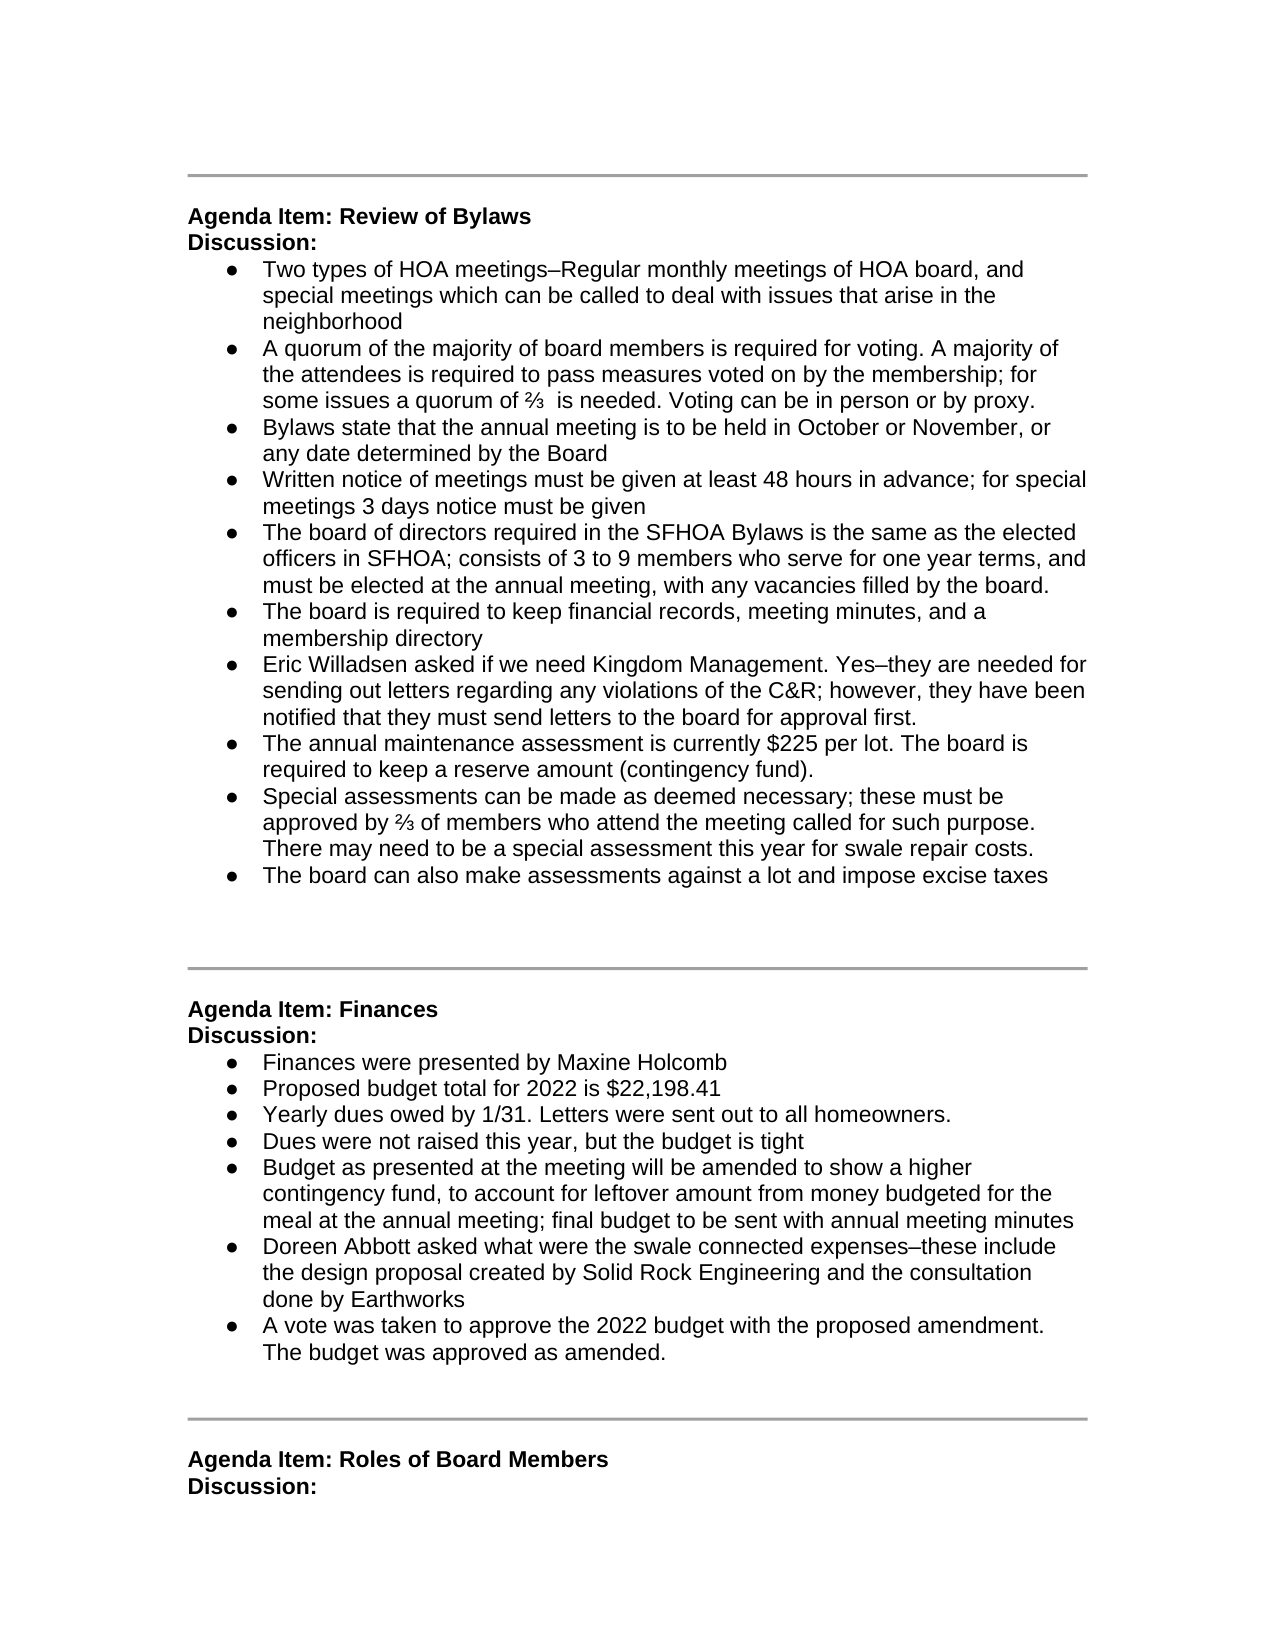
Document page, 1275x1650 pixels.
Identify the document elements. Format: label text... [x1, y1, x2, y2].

list Two types of HOA meetings–Regular monthly meetings of HOA board, and special meetings which can be called to deal with issues that arise in the neighborhood [225, 256, 1087, 334]
text Agenda Item: Finances [187, 996, 1087, 1022]
list Dues were not raised this year, but the budget is tight [225, 1128, 1087, 1154]
list Eric Willadsen asked if we need Kingdom Management. Yes–they are needed for sending out letters regarding any violations of the C&R; however, they have been notified that they must send letters to the board for approval first. [225, 651, 1087, 730]
text Discussion: [187, 229, 1087, 256]
list Doreen Abbott asked what were the swale connected expenses–these include the design proposal created by Solid Rock Engineering and the consultation done by Earthworks [225, 1233, 1087, 1312]
list Budget as presented at the meeting will be amended to show a higher contingency fund, to account for leftover amount from money budgeted for the meal at the annual meeting; final budget to be sent with annual meeting minutes [225, 1154, 1087, 1233]
list Finances were presented by Maxine Holcomb [225, 1048, 1087, 1075]
list Proposed budget total for 2022 is $22,198.41 [225, 1075, 1087, 1101]
list Yearly dues owed by 1/31. Letters were sent out to all homeowners. [225, 1101, 1087, 1128]
list Special assessments can be made as deemed necessary; these must be approved by ⅔ of members who attend the meeting called for such purpose. There may need to be a special assessment this year for swale repair costs. [225, 783, 1087, 862]
list Written notice of meetings must be given at least 48 hours in advance; for special meetings 3 days notice must be given [225, 466, 1087, 519]
list Bylaws state that the annual meeting is to be held in October or November, or any date determined by the Board [225, 414, 1087, 466]
text Discussion: [187, 1022, 1087, 1048]
list The board can also make assessments against a lot and impose excise taxes [225, 862, 1087, 888]
text Agenda Item: Review of Bylaws [187, 203, 1087, 229]
list A vote was taken to approve the 2022 budget with the proposed amendment. The budget was approved as amended. [225, 1312, 1087, 1365]
list The board is required to keep financial records, meeting minutes, and a membership directory [225, 598, 1087, 651]
text Discussion: [187, 1473, 1087, 1499]
text Agenda Item: Roles of Board Members [187, 1446, 1087, 1473]
list The board of directors required in the SFHOA Bylaws is the same as the elected officers in SFHOA; consists of 3 to 9 members who serve for one year terms, and must be elected at the annual meeting, with any vacancies filled by the board. [225, 519, 1087, 598]
list The annual maintenance assessment is currently $225 per lot. The board is required to keep a reserve amount (contingency fund). [225, 730, 1087, 783]
list A quorum of the majority of board members is required for voting. A majority of the attendees is required to pass measures voted on by the membership; for some issues a quorum of ⅔ is needed. Voting can be in person or by proxy. [225, 334, 1087, 414]
